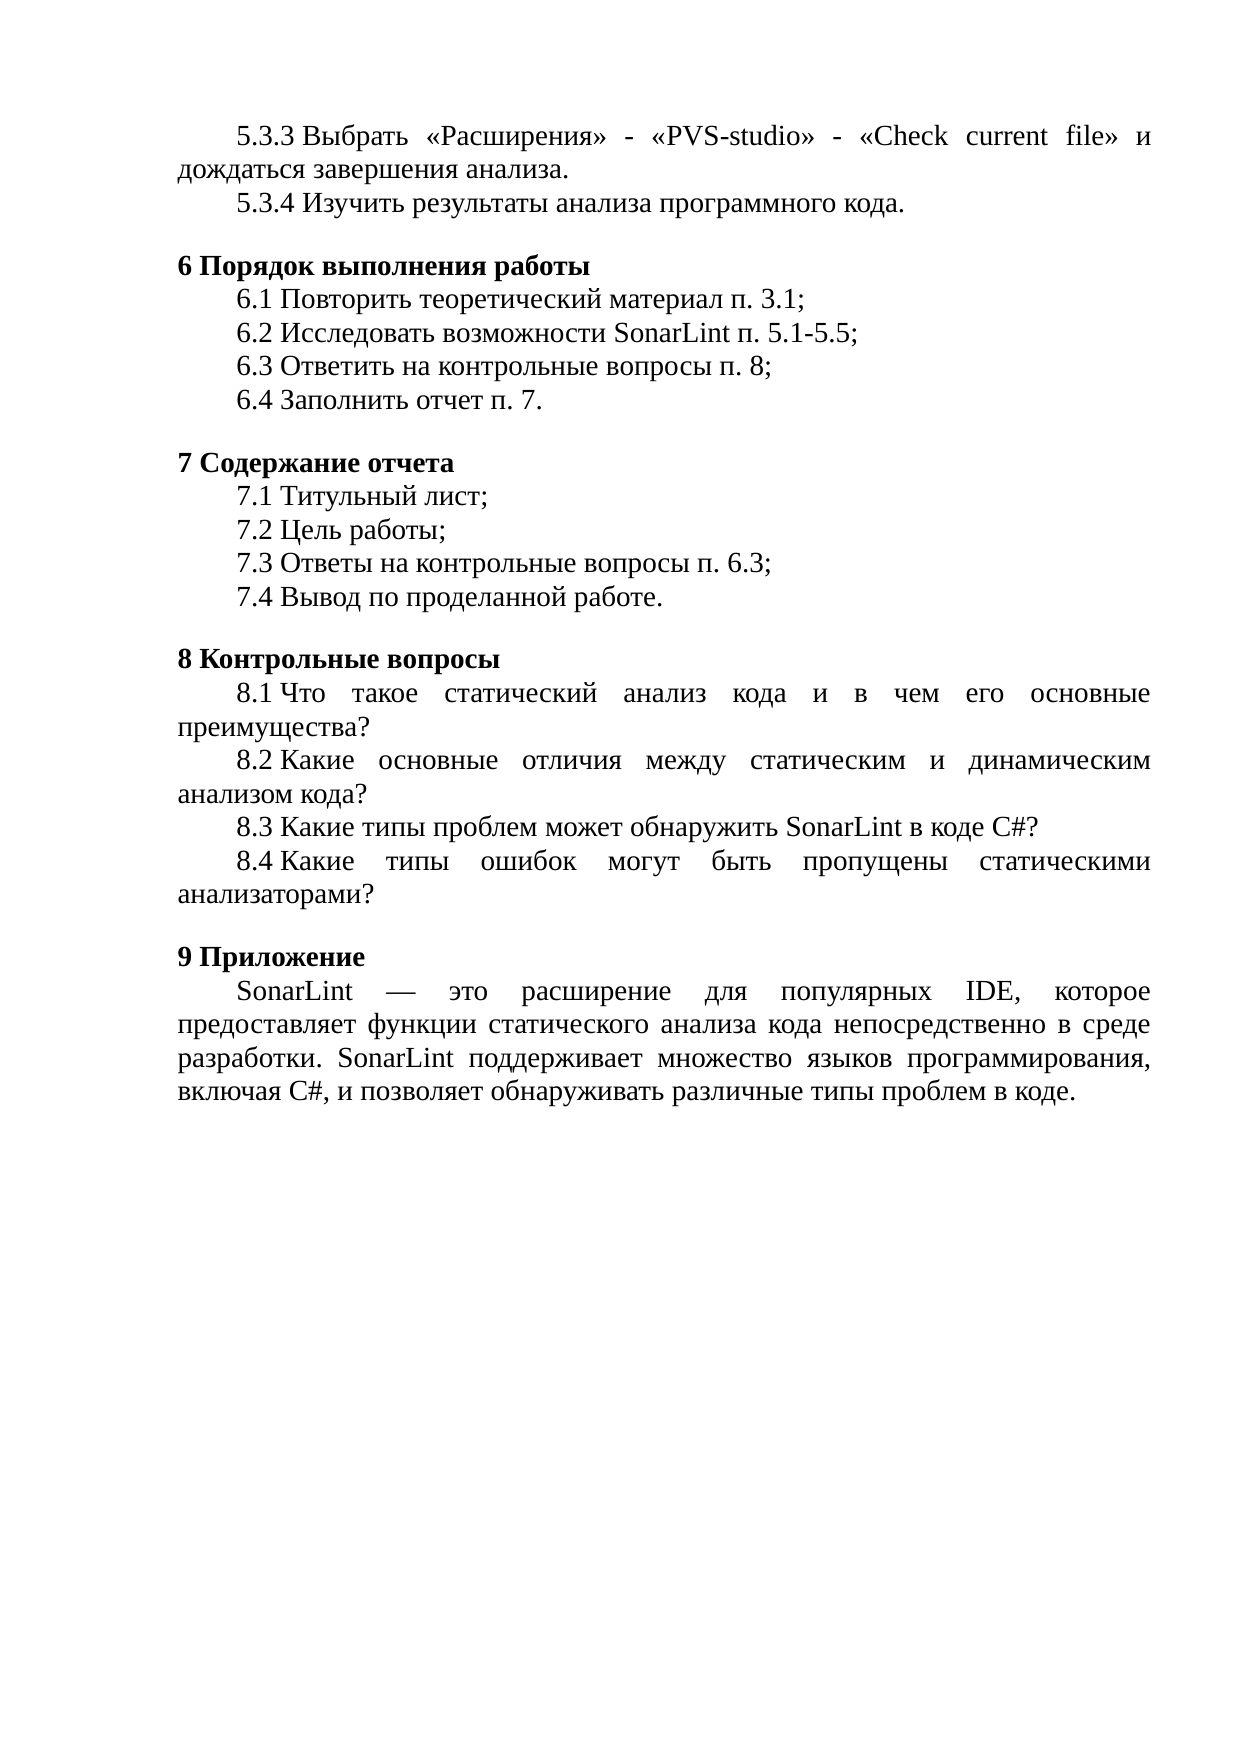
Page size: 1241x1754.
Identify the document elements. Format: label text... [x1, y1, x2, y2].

list Повторить теоретический материал п. 3.1; [177, 281, 1152, 315]
text SonarLint — это расширение для популярных IDE, которое предоставляет функции статического анализа кода непосредственно в среде разработки. SonarLint поддерживает множество языков программирования, включая C#, и позволяет обнаруживать различные типы проблем в коде. [177, 973, 1152, 1107]
list Какие основные отличия между статическим и динамическим анализом кода? [177, 742, 1152, 809]
list Какие типы проблем может обнаружить SonarLint в коде C#? [177, 809, 1152, 843]
list Контрольные вопросы [177, 642, 1152, 675]
list Исследовать возможности SonarLint п. 5.1-5.5; [177, 315, 1152, 348]
list Заполнить отчет п. 7. [177, 382, 1152, 416]
list Титульный лист; [177, 478, 1152, 512]
list Приложение [177, 939, 1152, 973]
list Ответы на контрольные вопросы п. 6.3; [177, 545, 1152, 579]
list Выбрать «Расширения» - «PVS-studio» - «Check current file» и дождаться завершения анализа. [177, 118, 1152, 185]
list Порядок выполнения работы [177, 248, 1152, 281]
list Что такое статический анализ кода и в чем его основные преимущества? [177, 675, 1152, 742]
list Вывод по проделанной работе. [177, 579, 1152, 612]
list Цель работы; [177, 512, 1152, 545]
list Какие типы ошибок могут быть пропущены статическими анализаторами? [177, 843, 1152, 910]
list Содержание отчета [177, 445, 1152, 478]
list Ответить на контрольные вопросы п. 8; [177, 348, 1152, 382]
list Изучить результаты анализа программного кода. [177, 185, 1152, 219]
